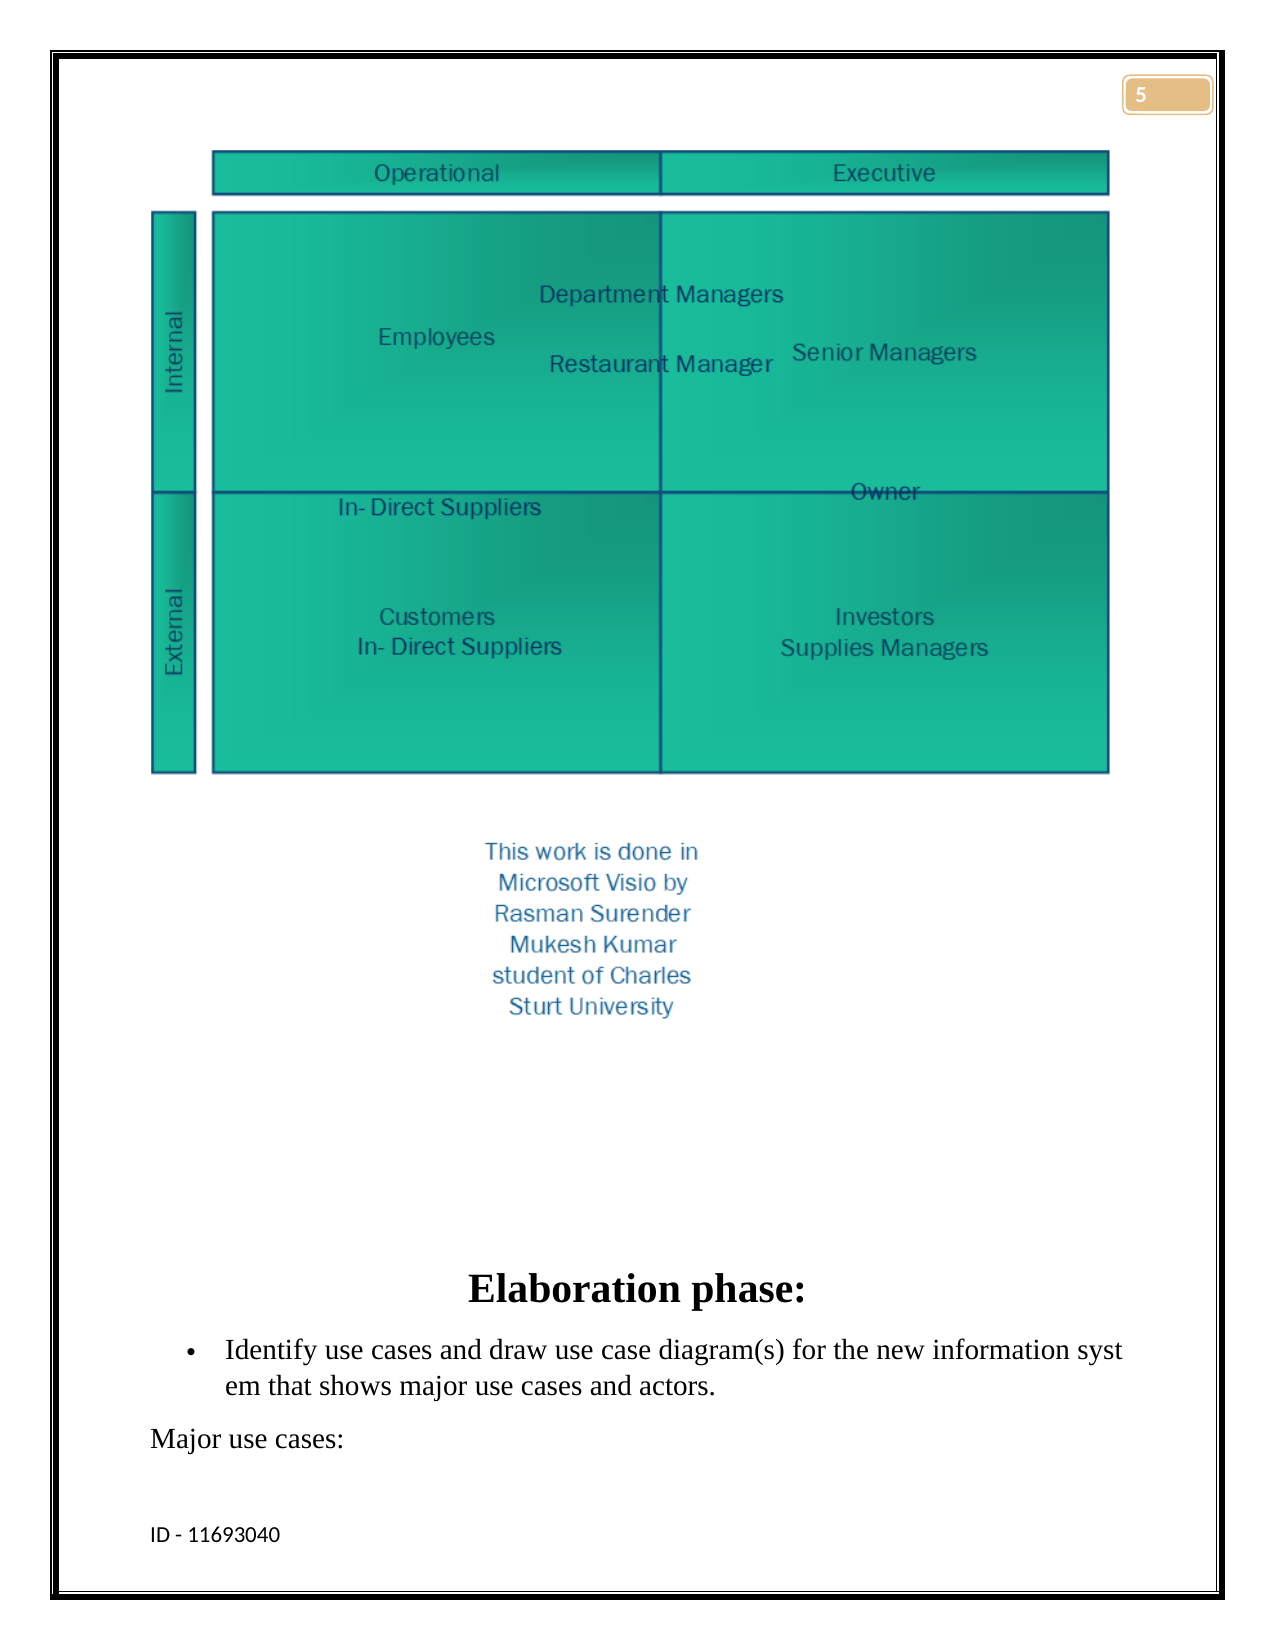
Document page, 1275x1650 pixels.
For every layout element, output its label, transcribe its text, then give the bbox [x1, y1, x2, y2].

list Identify use cases and draw use case diagram(s) for the new information system that shows major use cases and actors. [187, 1332, 1125, 1402]
text Major use cases: [150, 1421, 1125, 1455]
picture [150, 150, 1111, 1034]
text Elaboration phase: [150, 1264, 1125, 1312]
